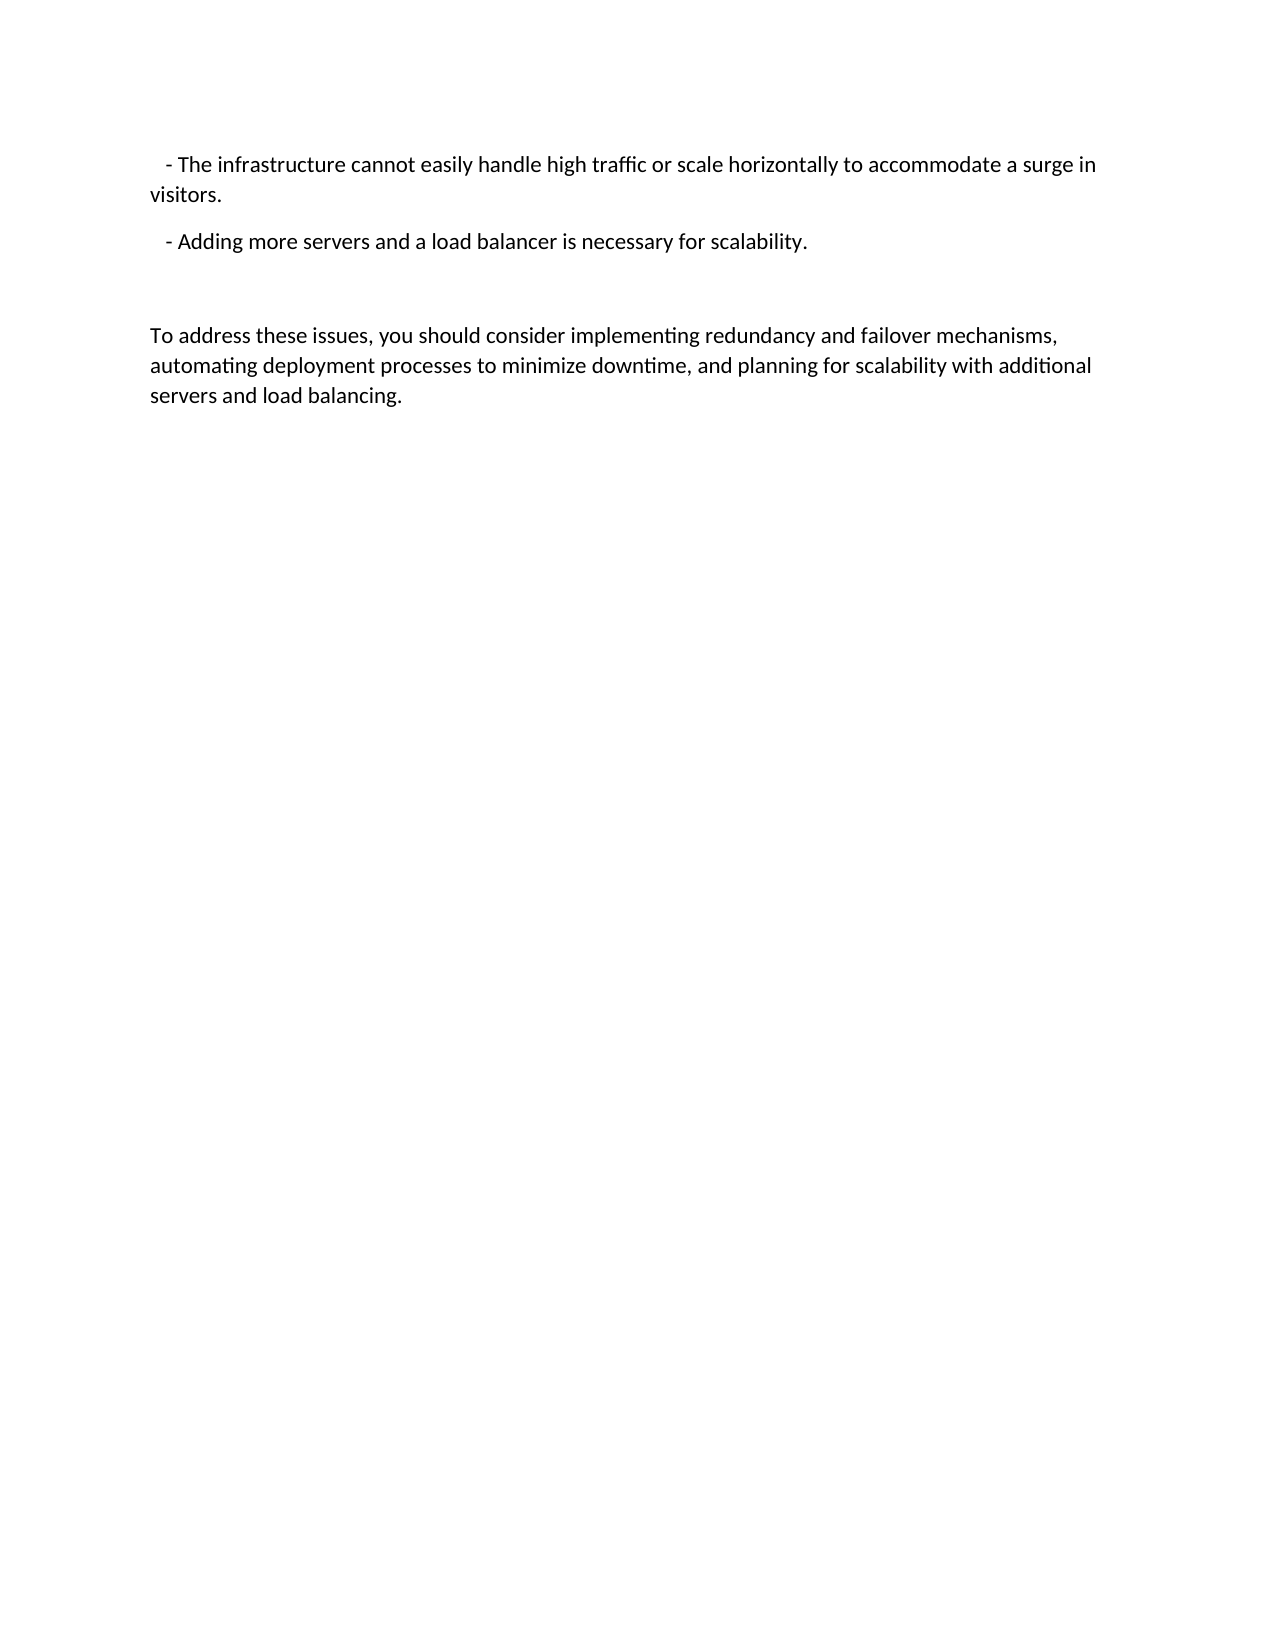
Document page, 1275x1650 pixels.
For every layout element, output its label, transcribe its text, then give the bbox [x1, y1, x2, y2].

text To address these issues, you should consider implementing redundancy and failover mechanisms, automating deployment processes to minimize downtime, and planning for scalability with additional servers and load balancing. [150, 321, 1125, 409]
text - The infrastructure cannot easily handle high traffic or scale horizontally to accommodate a surge in visitors. [150, 150, 1125, 208]
text - Adding more servers and a load balancer is necessary for scalability. [150, 227, 1125, 255]
